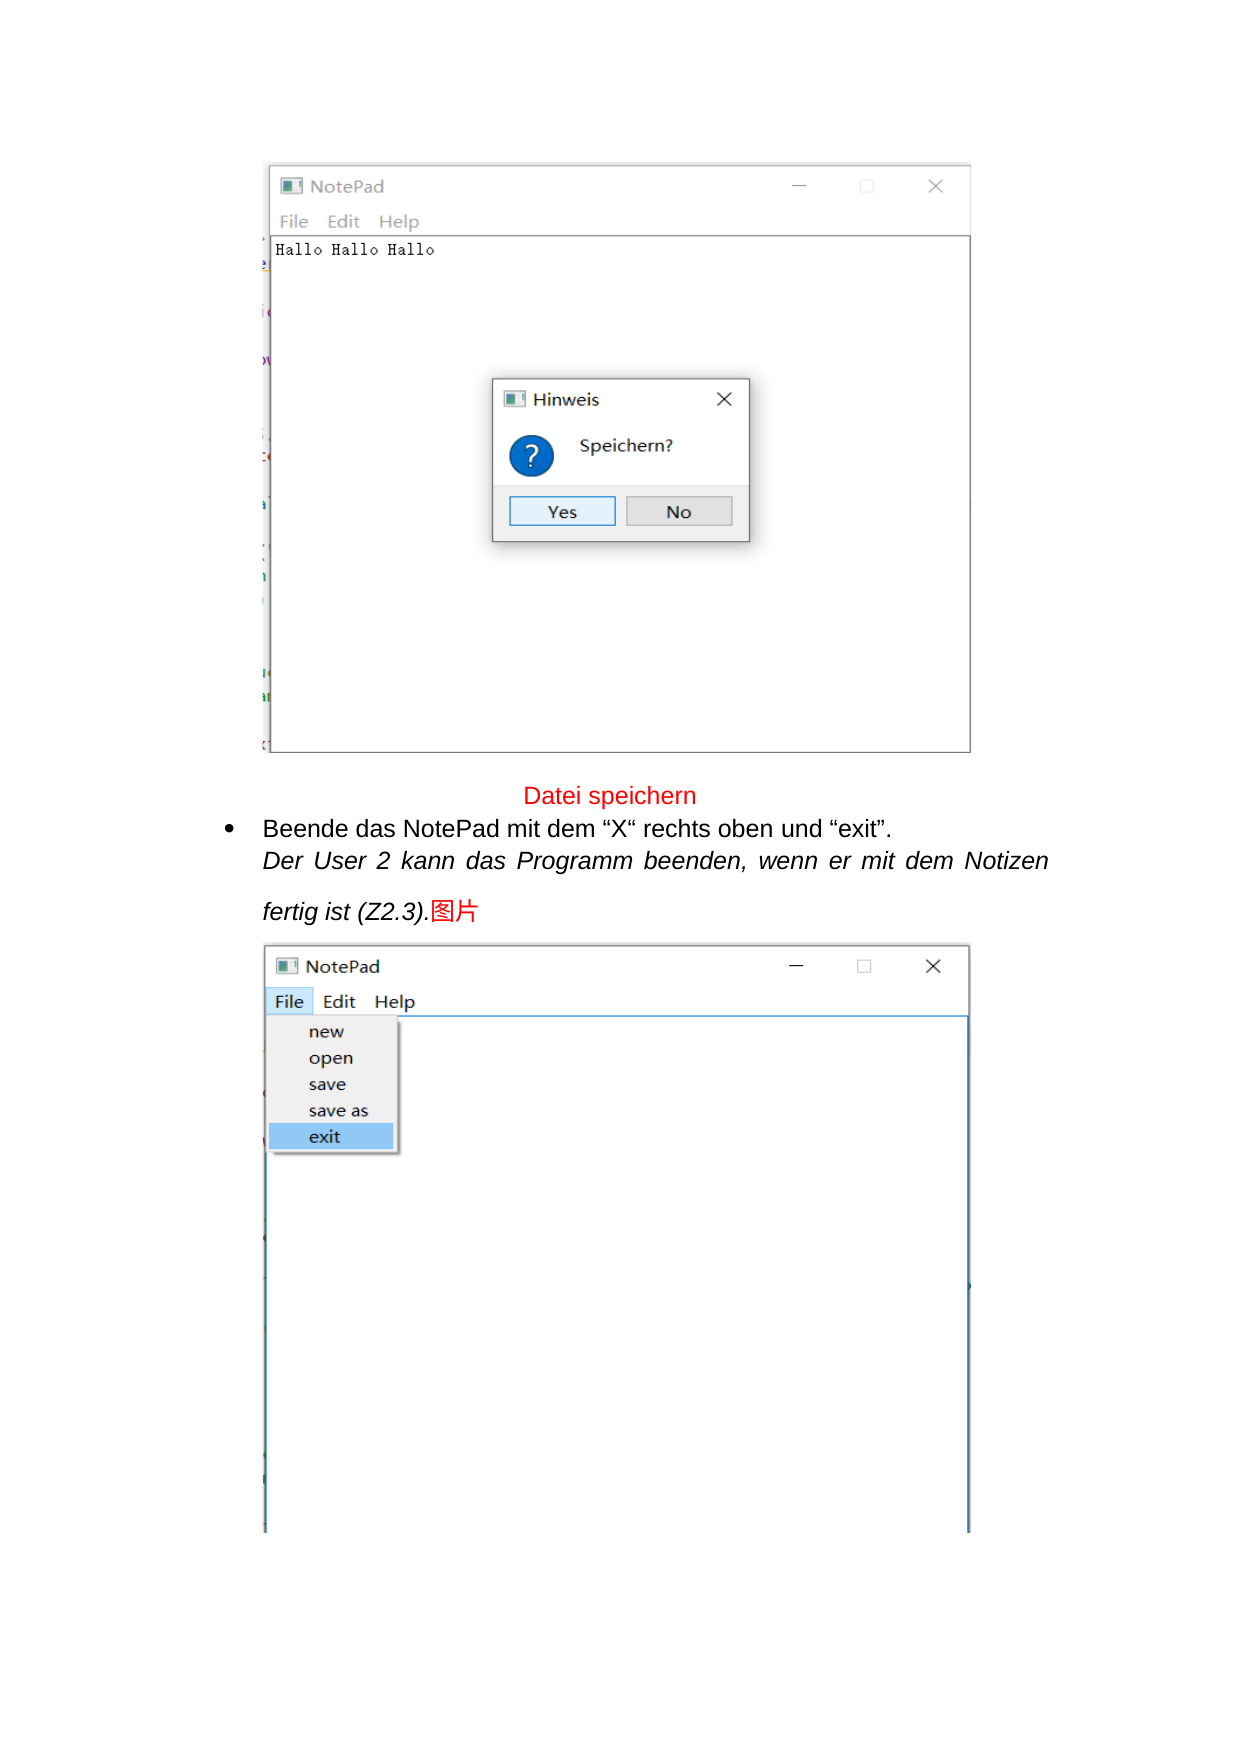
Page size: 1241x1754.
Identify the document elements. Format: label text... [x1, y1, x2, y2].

picture [262, 942, 972, 1533]
list Datei speichern [262, 779, 1053, 812]
picture [262, 162, 972, 753]
list Beende das NotePad mit dem “X“ rechts oben und “exit”. [225, 812, 1053, 844]
list Der User 2 kann das Programm beenden, wenn er mit dem Notizen fertig ist (Z2.3).图片 [262, 844, 1053, 942]
